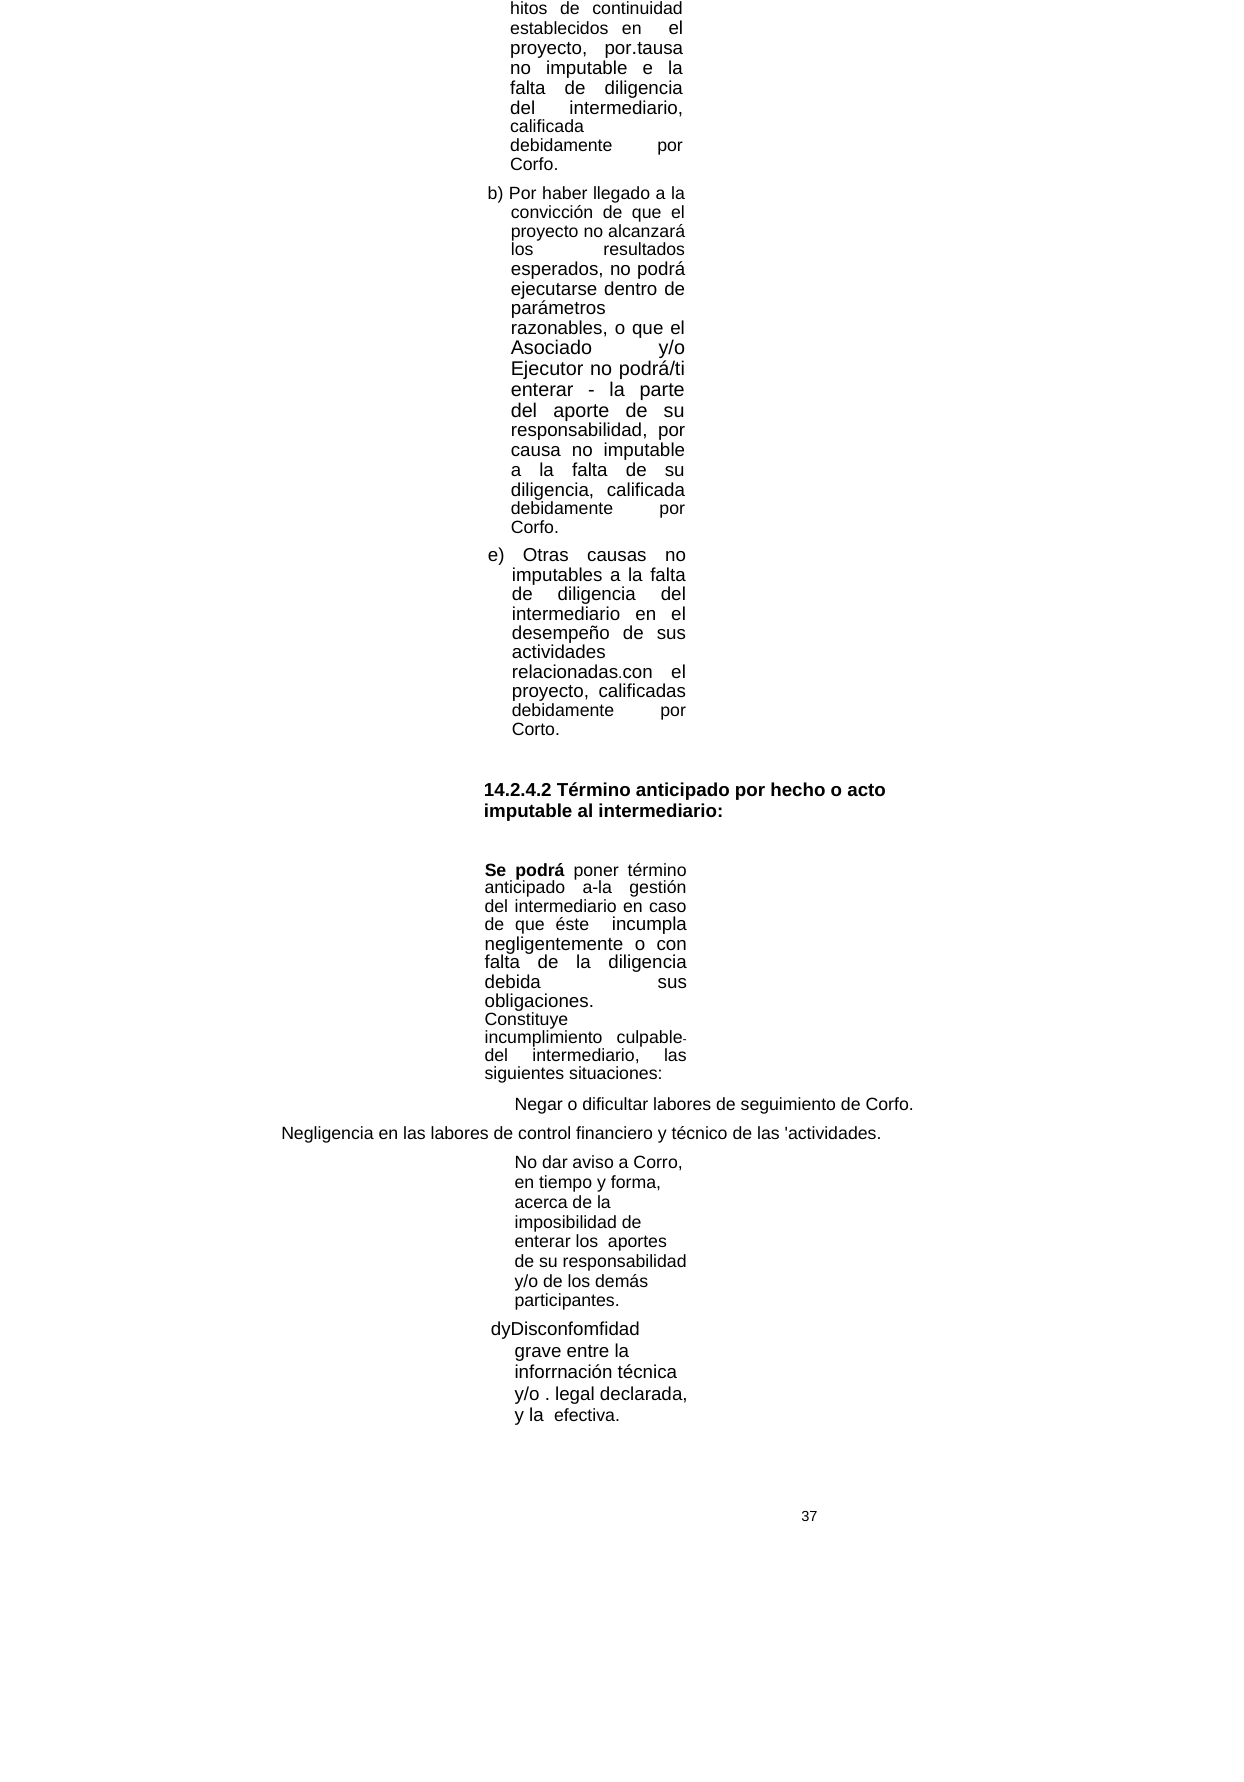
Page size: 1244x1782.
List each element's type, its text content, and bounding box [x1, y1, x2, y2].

text e) Otras causas no imputables a la falta de diligencia del intermediario en el desempeño de sus actividades relacionadas.con el proyecto, calificadas debidamente por Corto. [488, 546, 686, 739]
text 37 [801, 1507, 962, 1524]
text Se podrá poner término anticipado a-la gestión del intermediario en caso de que éste incumpla negligentemente o con falta de la diligencia debida sus obligaciones. Constituye incumplimiento culpable-del intermediario, las siguientes situaciones: [484, 862, 687, 1083]
text Negar o dificultar labores de seguimiento de Corfo. [514, 1094, 962, 1114]
text Negligencia en las labores de control financiero y técnico de las 'actividades. [200, 1123, 962, 1143]
text 14.2.4.2 Término anticipado por hecho o acto imputable al intermediario: [484, 778, 962, 822]
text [476, 0, 683, 174]
text No dar aviso a Corro, en tiempo y forma, acerca de la imposibilidad de enterar los aportes de su responsabilidad y/o de los demás participantes. [514, 1153, 687, 1311]
text dyDisconfomfidad grave entre la inforrnación técnica y/o . legal declarada, y la efectiva. [491, 1319, 687, 1426]
text b) Por haber llegado a la convicción de que el proyecto no alcanzará los resultados esperados, no podrá ejecutarse dentro de parámetros razonables, o que el Asociado y/o Ejecutor no podrá/ti enterar - la parte del aporte de su responsabilidad, por causa no imputable a la falta de su diligencia, calificada debidamente por Corfo. [487, 185, 685, 537]
